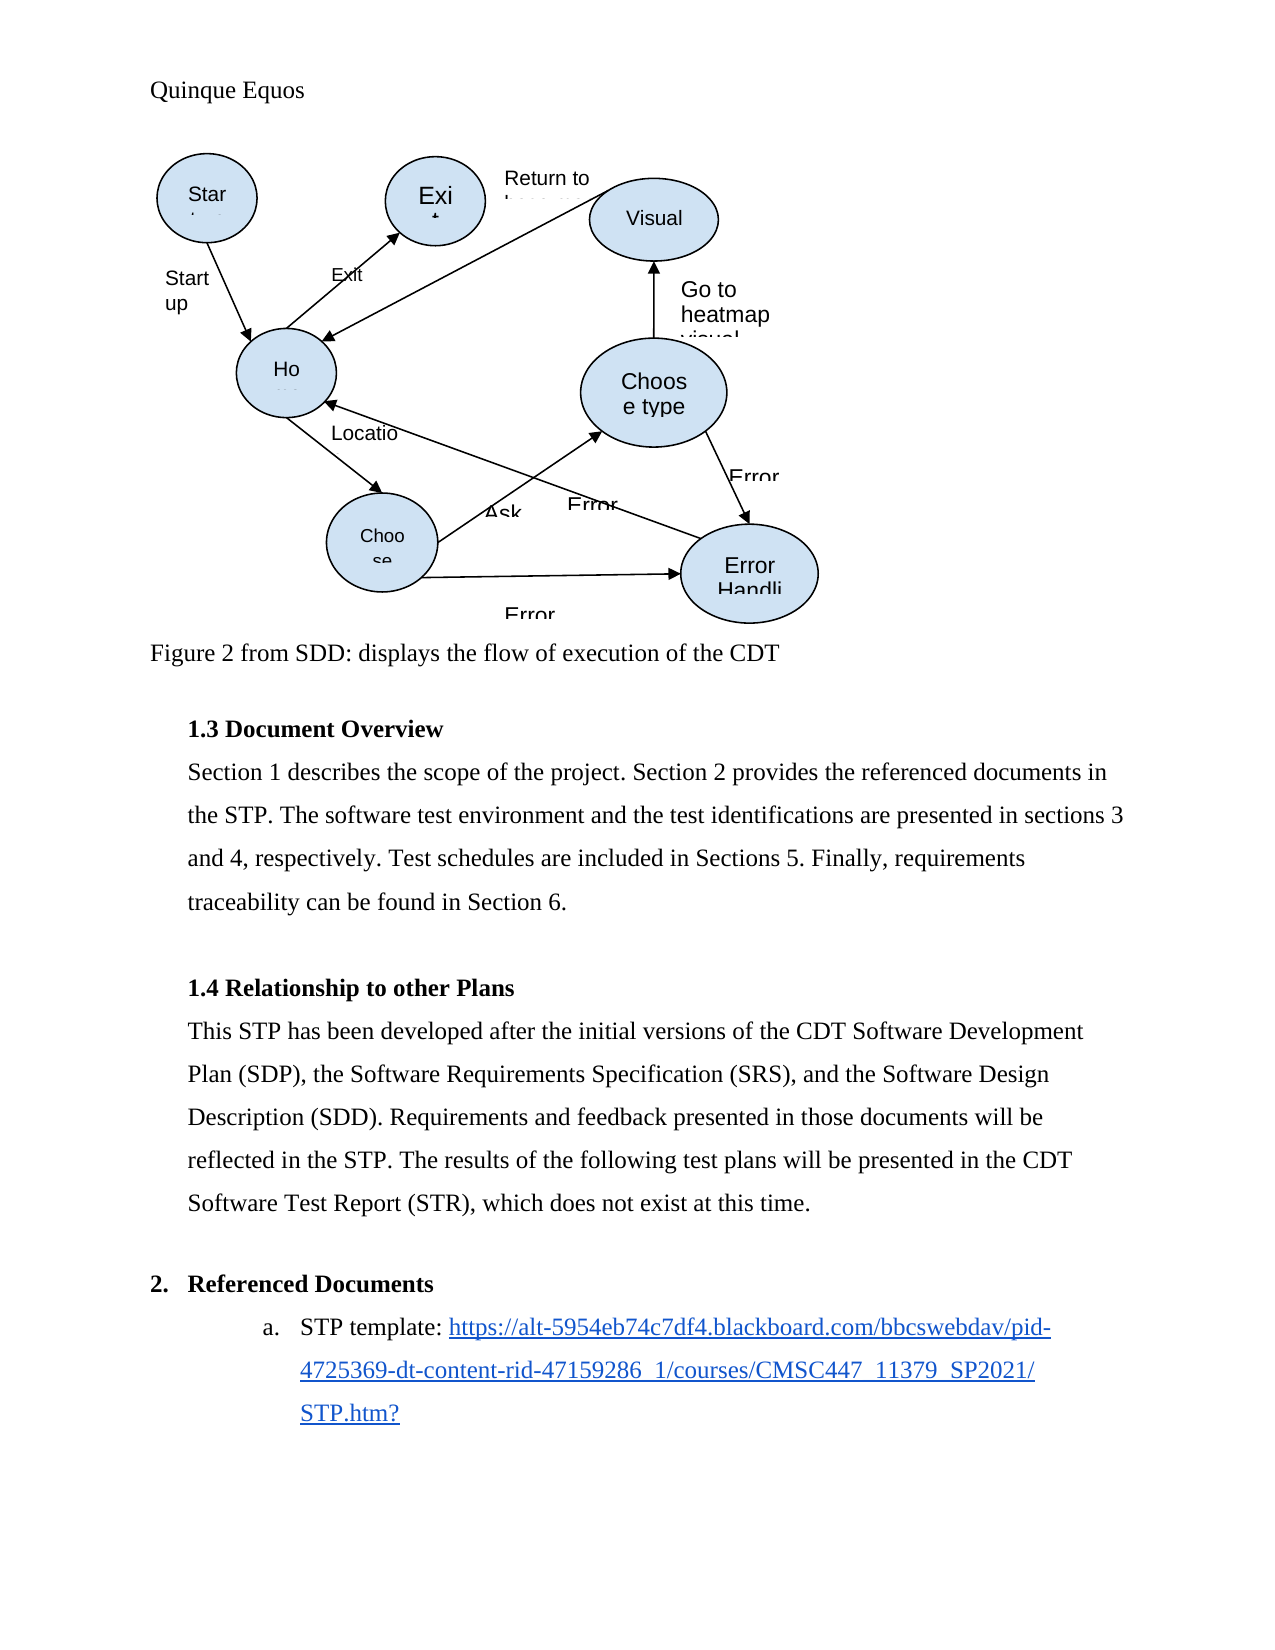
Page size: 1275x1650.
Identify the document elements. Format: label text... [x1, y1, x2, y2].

subtitle 1.3 Document Overview [187, 714, 1125, 743]
subtitle 1.4 Relationship to other Plans [187, 973, 1125, 1002]
subtitle Referenced Documents [150, 1269, 1125, 1298]
text Section 1 describes the scope of the project. Section 2 provides the referenced documents in the STP. The software test environment and the test identifications are presented in sections 3 and 4, respectively. Test schedules are included in Sections 5. Finally, requirements traceability can be found in Section 6. [187, 757, 1125, 915]
text This STP has been developed after the initial versions of the CDT Software Development Plan (SDP), the Software Requirements Specification (SRS), and the Software Design Description (SDD). Requirements and feedback presented in those documents will be reflected in the STP. The results of the following test plans will be presented in the CDT Software Test Report (STR), which does not exist at this time. [187, 1016, 1125, 1217]
text Figure 2 from SDD: displays the flow of execution of the CDT [150, 638, 1125, 667]
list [262, 1312, 1125, 1427]
